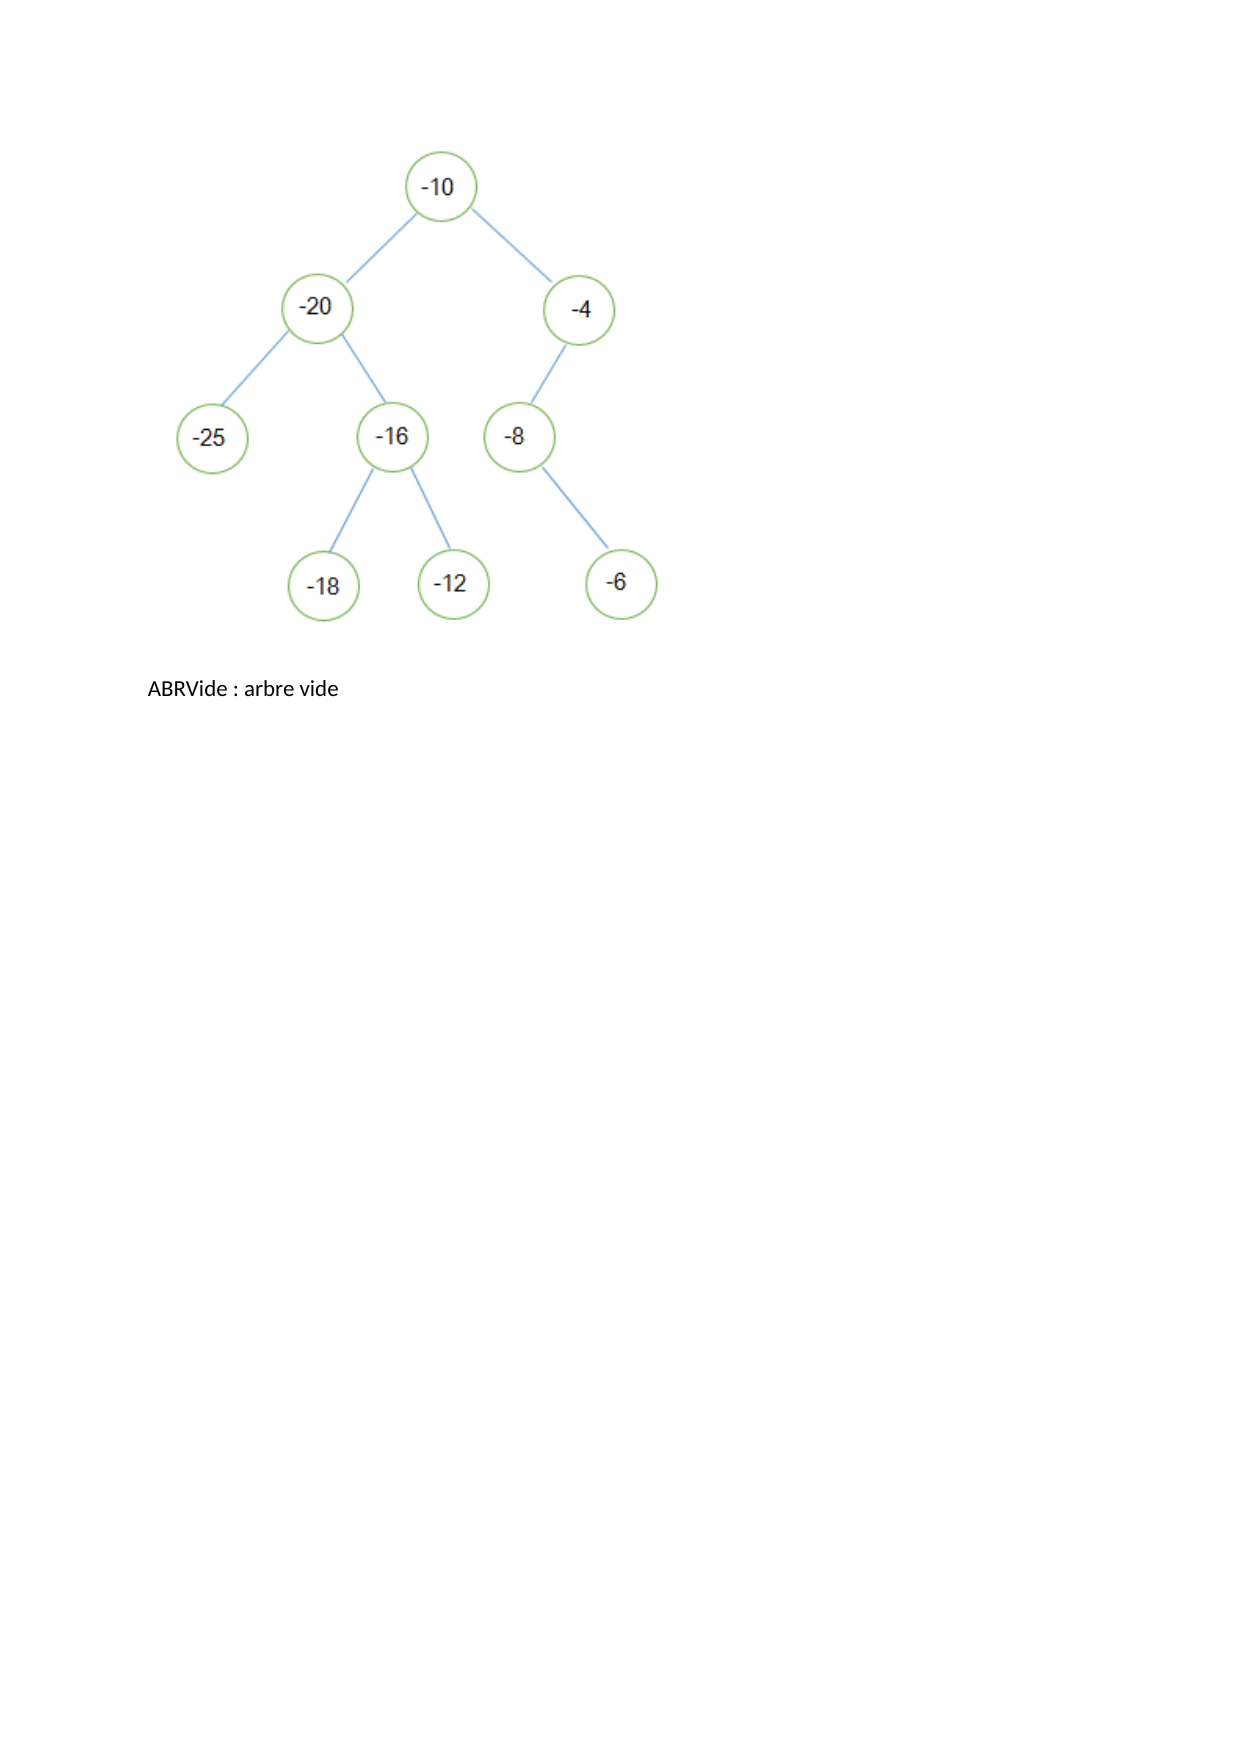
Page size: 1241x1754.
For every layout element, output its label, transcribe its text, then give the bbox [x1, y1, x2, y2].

picture [147, 147, 722, 656]
text ABRVide : arbre vide [148, 674, 1093, 702]
